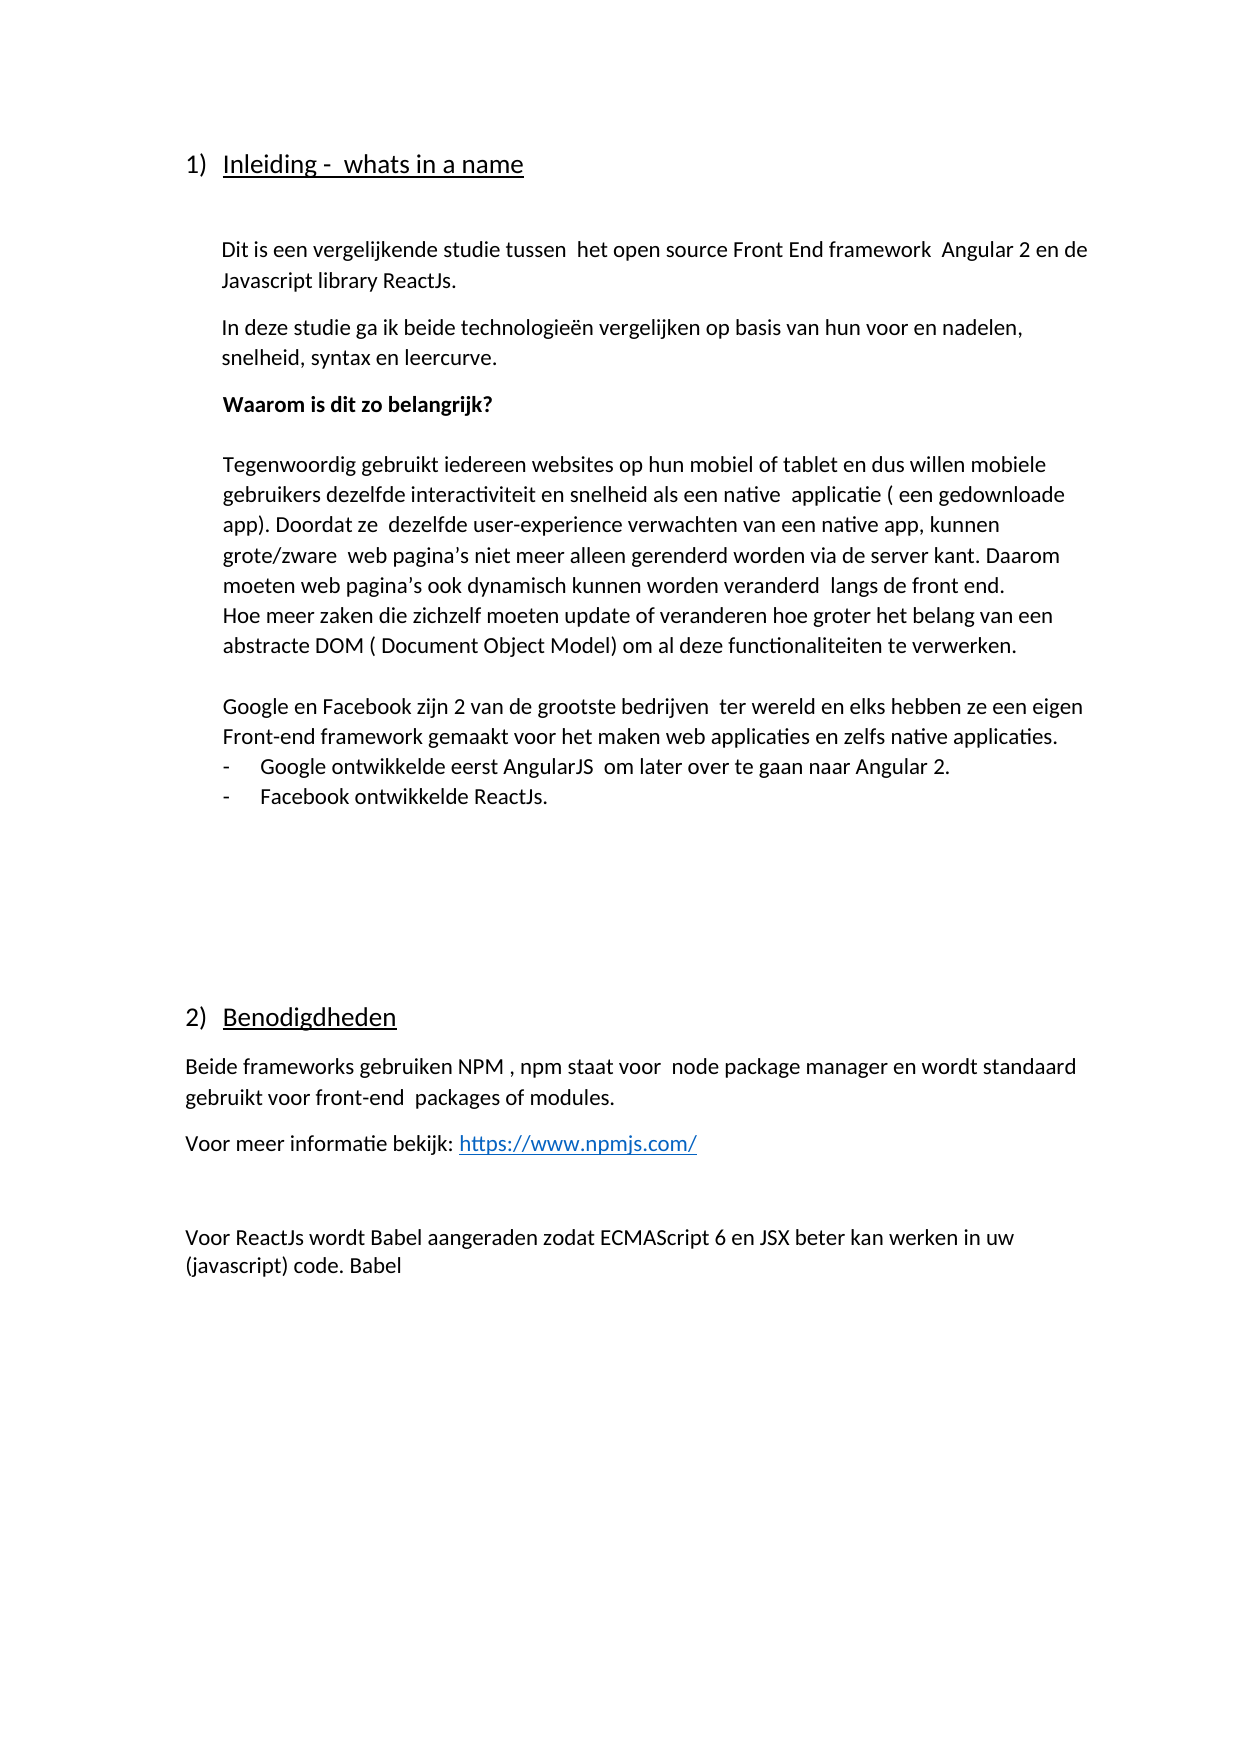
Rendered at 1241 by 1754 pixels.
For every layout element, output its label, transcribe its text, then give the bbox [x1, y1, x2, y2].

list Tegenwoordig gebruikt iedereen websites op hun mobiel of tablet en dus willen mobiele gebruikers dezelfde interactiviteit en snelheid als een native applicatie ( een gedownloade app). Doordat ze dezelfde user-experience verwachten van een native app, kunnen grote/zware web pagina’s niet meer alleen gerenderd worden via de server kant. Daarom moeten web pagina’s ook dynamisch kunnen worden veranderd langs de front end. [223, 450, 1093, 599]
text Voor ReactJs wordt Babel aangeraden zodat ECMAScript 6 en JSX beter kan werken in uw (javascript) code. Babel [185, 1223, 1093, 1279]
text Voor meer informatie bekijk: https://www.npmjs.com/ [148, 1129, 1093, 1157]
list Waarom is dit zo belangrijk? [223, 390, 1093, 418]
list Benodigdheden [185, 1000, 1093, 1033]
list Google en Facebook zijn 2 van de grootste bedrijven ter wereld en elks hebben ze een eigen Front-end framework gemaakt voor het maken web applicaties en zelfs native applicaties. [223, 692, 1093, 750]
text In deze studie ga ik beide technologieën vergelijken op basis van hun voor en nadelen, snelheid, syntax en leercurve. [221, 313, 1093, 371]
list Facebook ontwikkelde ReactJs. [223, 782, 1093, 810]
list Hoe meer zaken die zichzelf moeten update of veranderen hoe groter het belang van een abstracte DOM ( Document Object Model) om al deze functionaliteiten te verwerken. [223, 601, 1093, 659]
text Dit is een vergelijkende studie tussen het open source Front End framework Angular 2 en de Javascript library ReactJs. [221, 236, 1093, 294]
text Beide frameworks gebruiken NPM , npm staat voor node package manager en wordt standaard gebruikt voor front-end packages of modules. [185, 1052, 1093, 1111]
list Inleiding - whats in a name [185, 148, 1093, 181]
list Google ontwikkelde eerst AngularJS om later over te gaan naar Angular 2. [223, 752, 1093, 780]
